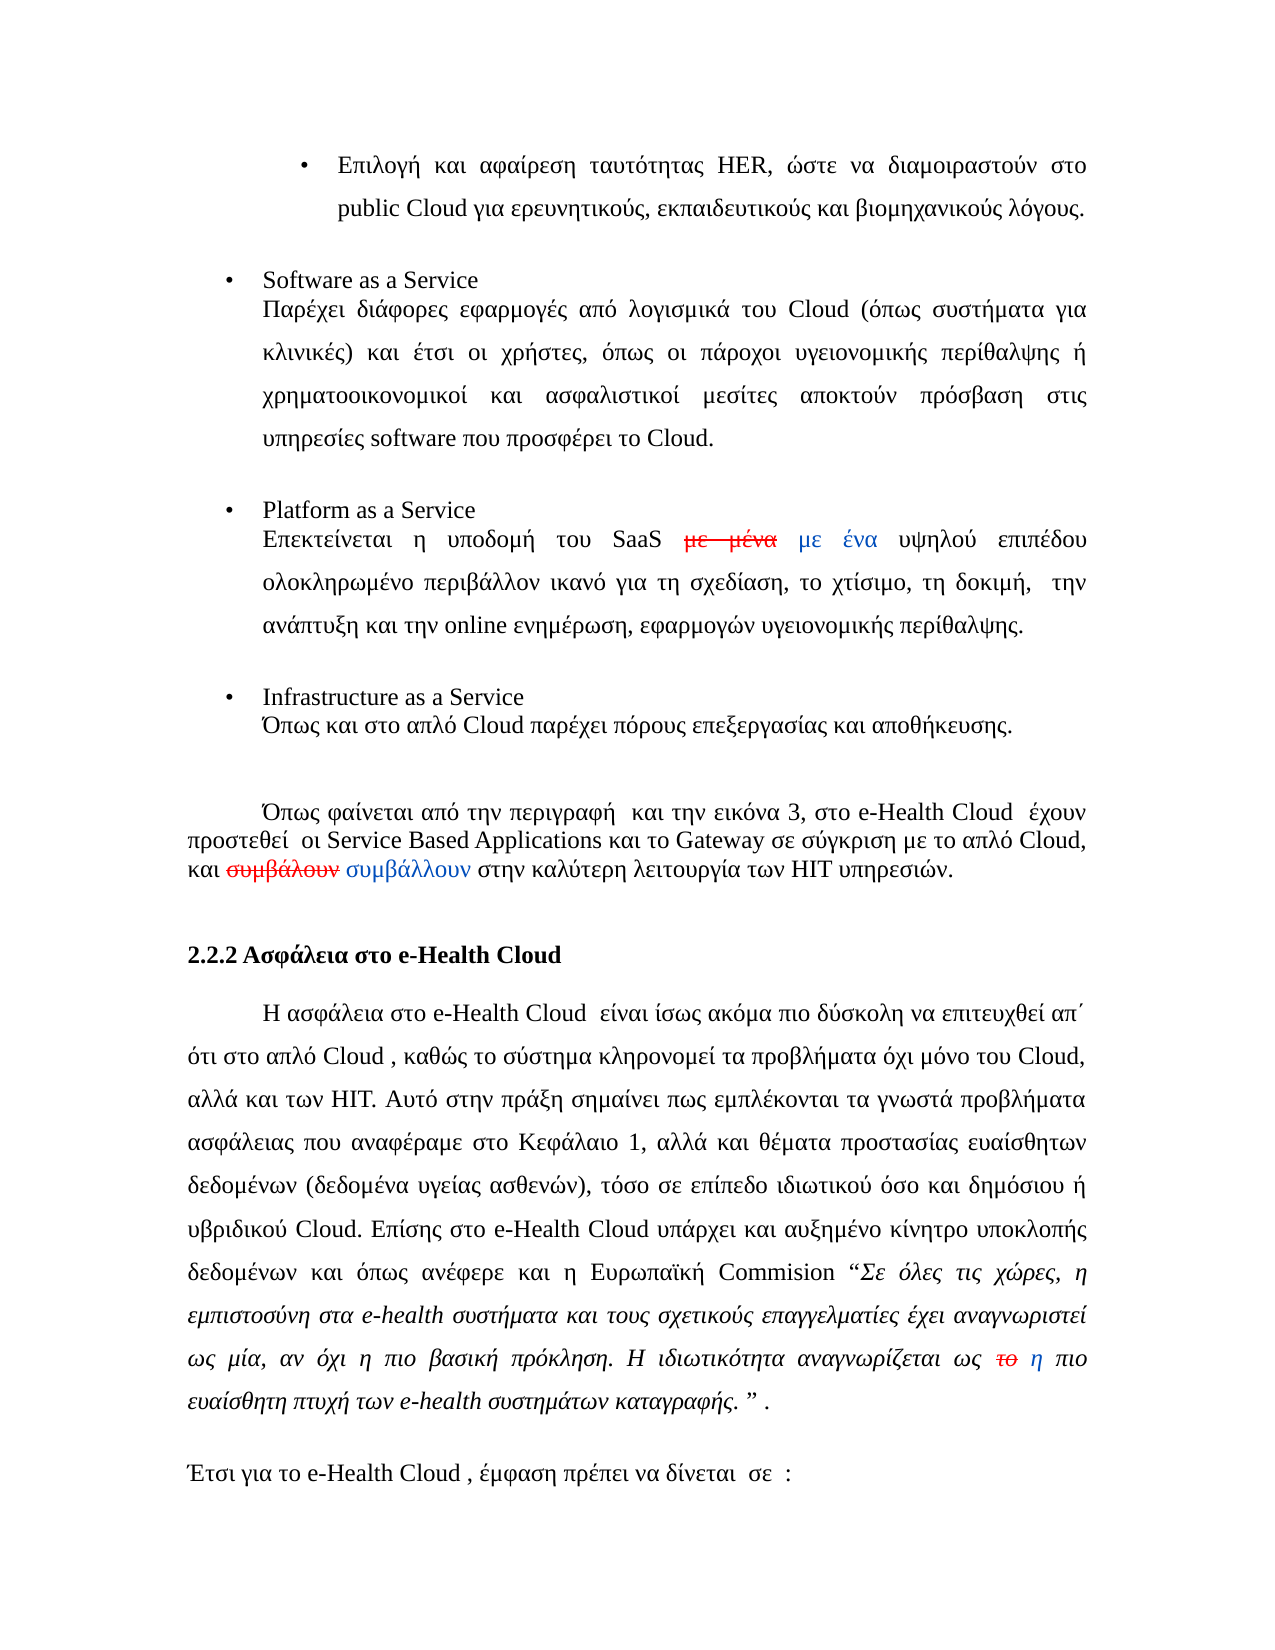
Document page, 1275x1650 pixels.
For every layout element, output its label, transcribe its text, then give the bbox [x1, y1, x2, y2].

text 2.2.2 Ασφάλεια στο e-Health Cloud [187, 941, 1087, 969]
text Επεκτείνεται η υποδομή του SaaS με μένα με ένα υψηλού επιπέδου ολοκληρωμένο περιβάλλον ικανό για τη σχεδίαση, το χτίσιμο, τη δοκιμή, την ανάπτυξη και την online ενημέρωση, εφαρμογών υγειονομικής περίθαλψης. [262, 524, 1087, 639]
text Όπως και στο απλό Cloud παρέχει πόρους επεξεργασίας και αποθήκευσης. [262, 711, 1087, 739]
list Επιλογή και αφαίρεση ταυτότητας HER, ώστε να διαμοιραστούν στο public Cloud για ερευνητικούς, εκπαιδευτικούς και βιομηχανικούς λόγους. [300, 150, 1087, 222]
list Infrastructure as a Service [225, 682, 1087, 711]
text Έτσι για το e-Health Cloud , έμφαση πρέπει να δίνεται σε : [187, 1458, 1087, 1487]
list Platform as a Service [225, 495, 1087, 524]
text Όπως φαίνεται από την περιγραφή και την εικόνα 3, στο e-Health Cloud έχουν προστεθεί οι Service Based Applications και το Gateway σε σύγκριση με το απλό Cloud, και συμβάλουν συμβάλλουν στην καλύτερη λειτουργία των HIT υπηρεσιών. [187, 797, 1087, 883]
text Παρέχει διάφορες εφαρμογές από λογισμικά του Cloud (όπως συστήματα για κλινικές) και έτσι οι χρήστες, όπως οι πάροχοι υγειονομικής περίθαλψης ή χρηματοοικονομικοί και ασφαλιστικοί μεσίτες αποκτούν πρόσβαση στις υπηρεσίες software που προσφέρει το Cloud. [262, 294, 1087, 452]
text Η ασφάλεια στο e-Health Cloud είναι ίσως ακόμα πιο δύσκολη να επιτευχθεί απ΄ ότι στο απλό Cloud , καθώς το σύστημα κληρονομεί τα προβλήματα όχι μόνο του Cloud, αλλά και των HIT. Αυτό στην πράξη σημαίνει πως εμπλέκονται τα γνωστά προβλήματα ασφάλειας που αναφέραμε στο Κεφάλαιο 1, αλλά και θέματα προστασίας ευαίσθητων δεδομένων (δεδομένα υγείας ασθενών), τόσο σε επίπεδο ιδιωτικού όσο και δημόσιου ή υβριδικού Cloud. Επίσης στο e-Health Cloud υπάρχει και αυξημένο κίνητρο υποκλοπής δεδομένων και όπως ανέφερε και η Ευρωπαϊκή Commision “Σε όλες τις χώρες, η εμπιστοσύνη στα e-health συστήματα και τους σχετικούς επαγγελματίες έχει αναγνωριστεί ως μία, αν όχι η πιο βασική πρόκληση. Η ιδιωτικότητα αναγνωρίζεται ως το η πιο ευαίσθητη πτυχή των e-health συστημάτων καταγραφής. ” . [187, 998, 1087, 1415]
list Software as a Service [225, 265, 1087, 294]
